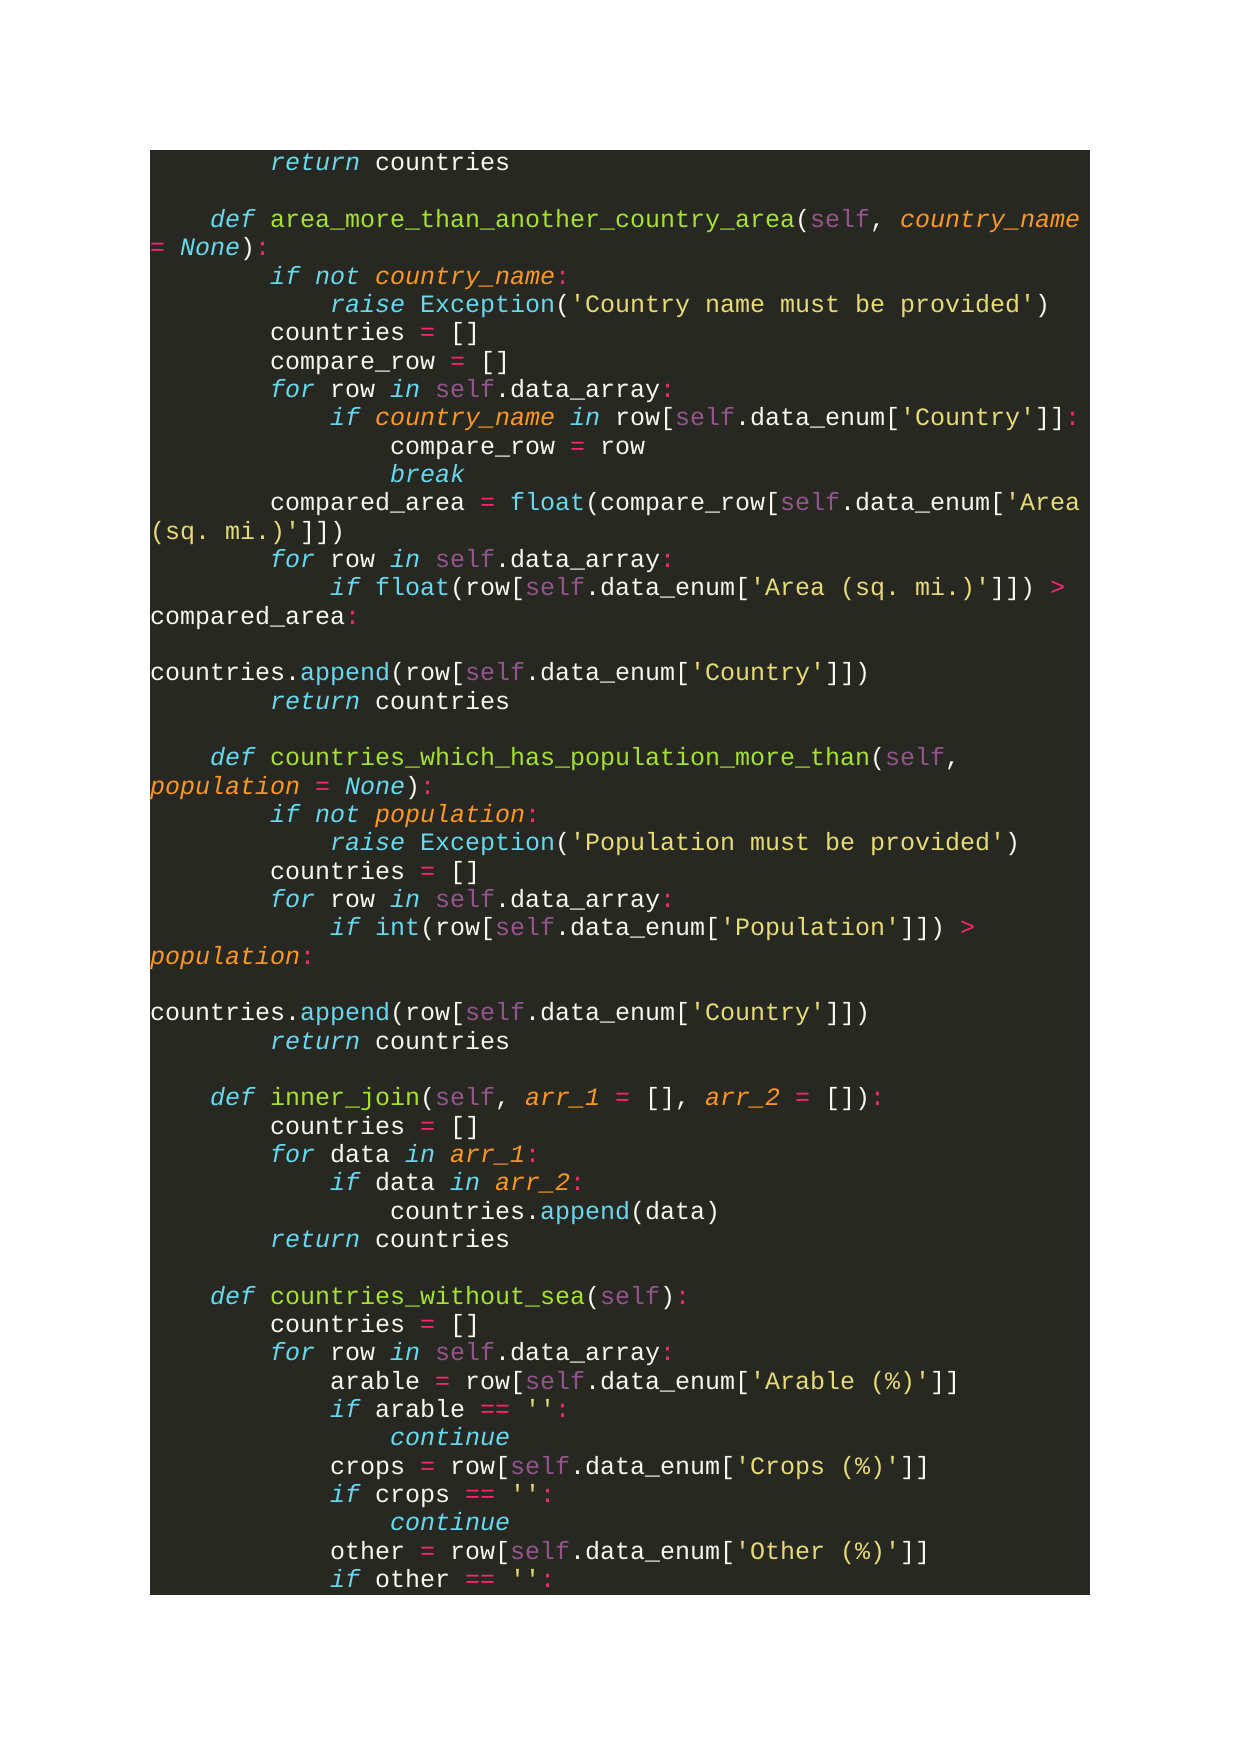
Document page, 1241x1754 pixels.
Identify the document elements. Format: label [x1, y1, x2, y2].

text [150, 150, 1090, 1595]
